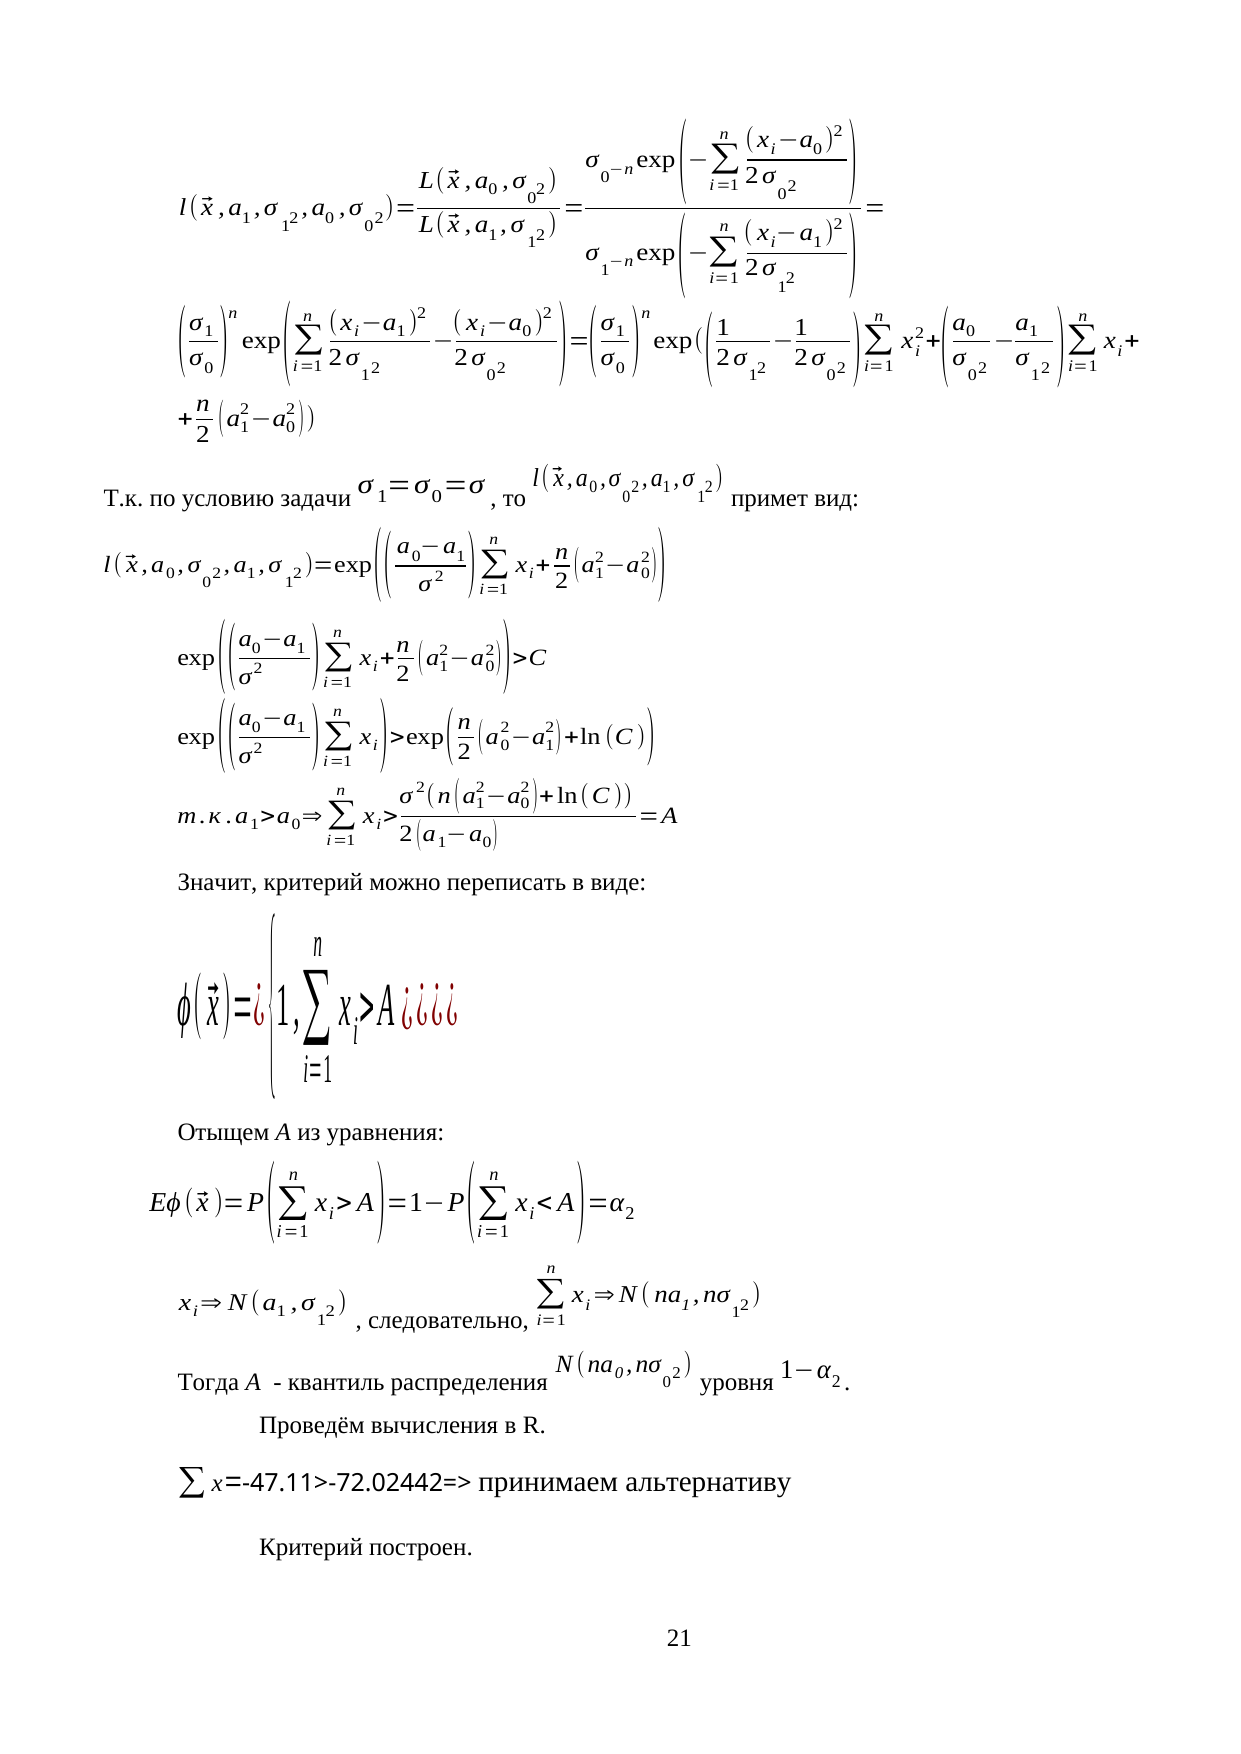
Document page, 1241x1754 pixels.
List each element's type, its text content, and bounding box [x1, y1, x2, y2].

list Проведём вычисления в R. [259, 1411, 1181, 1439]
text =-47.11>-72.02442=> принимаем альтернативу [177, 1464, 1181, 1503]
list Критерий построен. [259, 1532, 1181, 1561]
text Т.к. по условию задачи , то примет вид: [103, 462, 1181, 511]
text Значит, критерий можно переписать в виде: [177, 867, 1181, 896]
text Отыщем А из уравнения: [177, 1117, 1181, 1145]
text Тогда А - квантиль распределения уровня . [177, 1349, 1181, 1396]
text , следовательно, [177, 1260, 1181, 1334]
